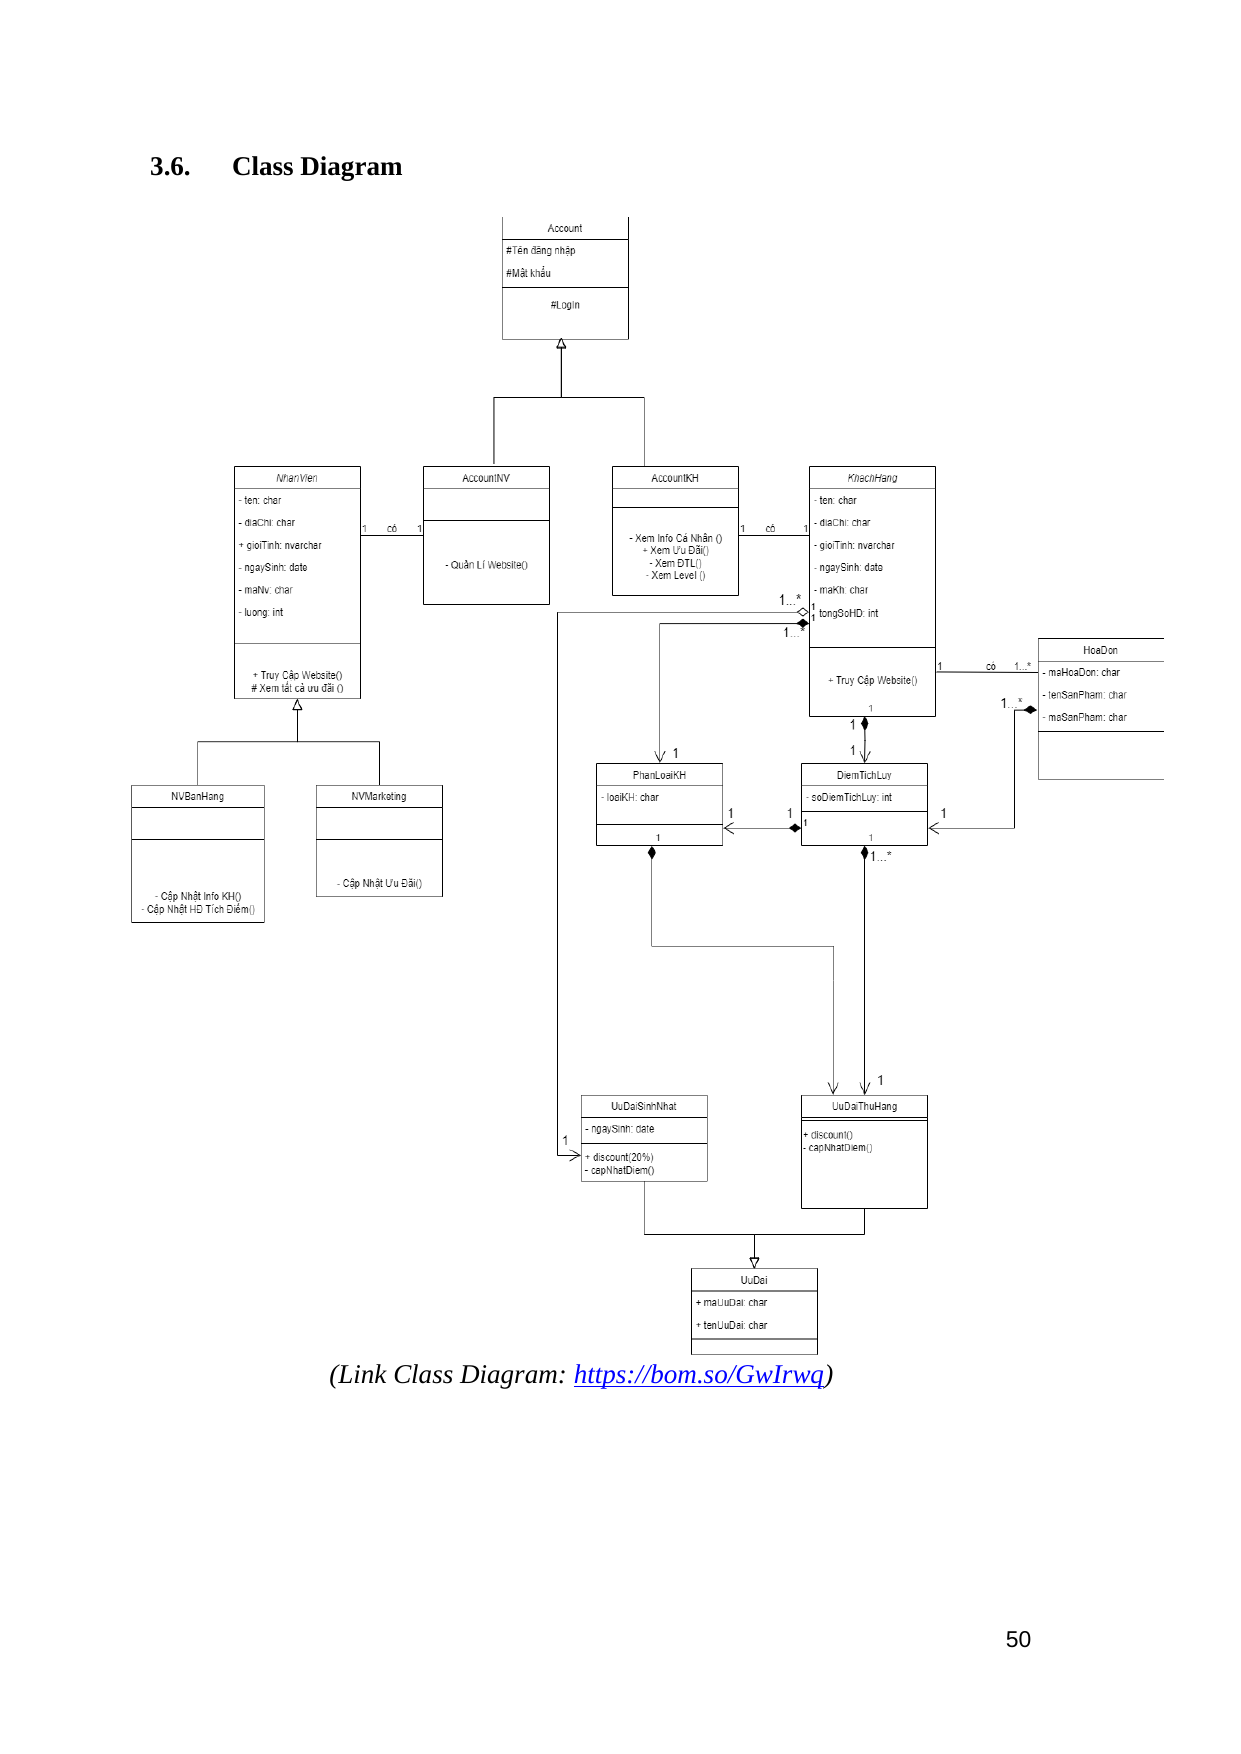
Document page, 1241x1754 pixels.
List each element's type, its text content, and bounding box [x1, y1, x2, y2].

picture [131, 217, 1164, 1355]
subtitle Class Diagram [150, 150, 1031, 181]
text (Link Class Diagram: https://bom.so/GwIrwq) [131, 1358, 1031, 1389]
